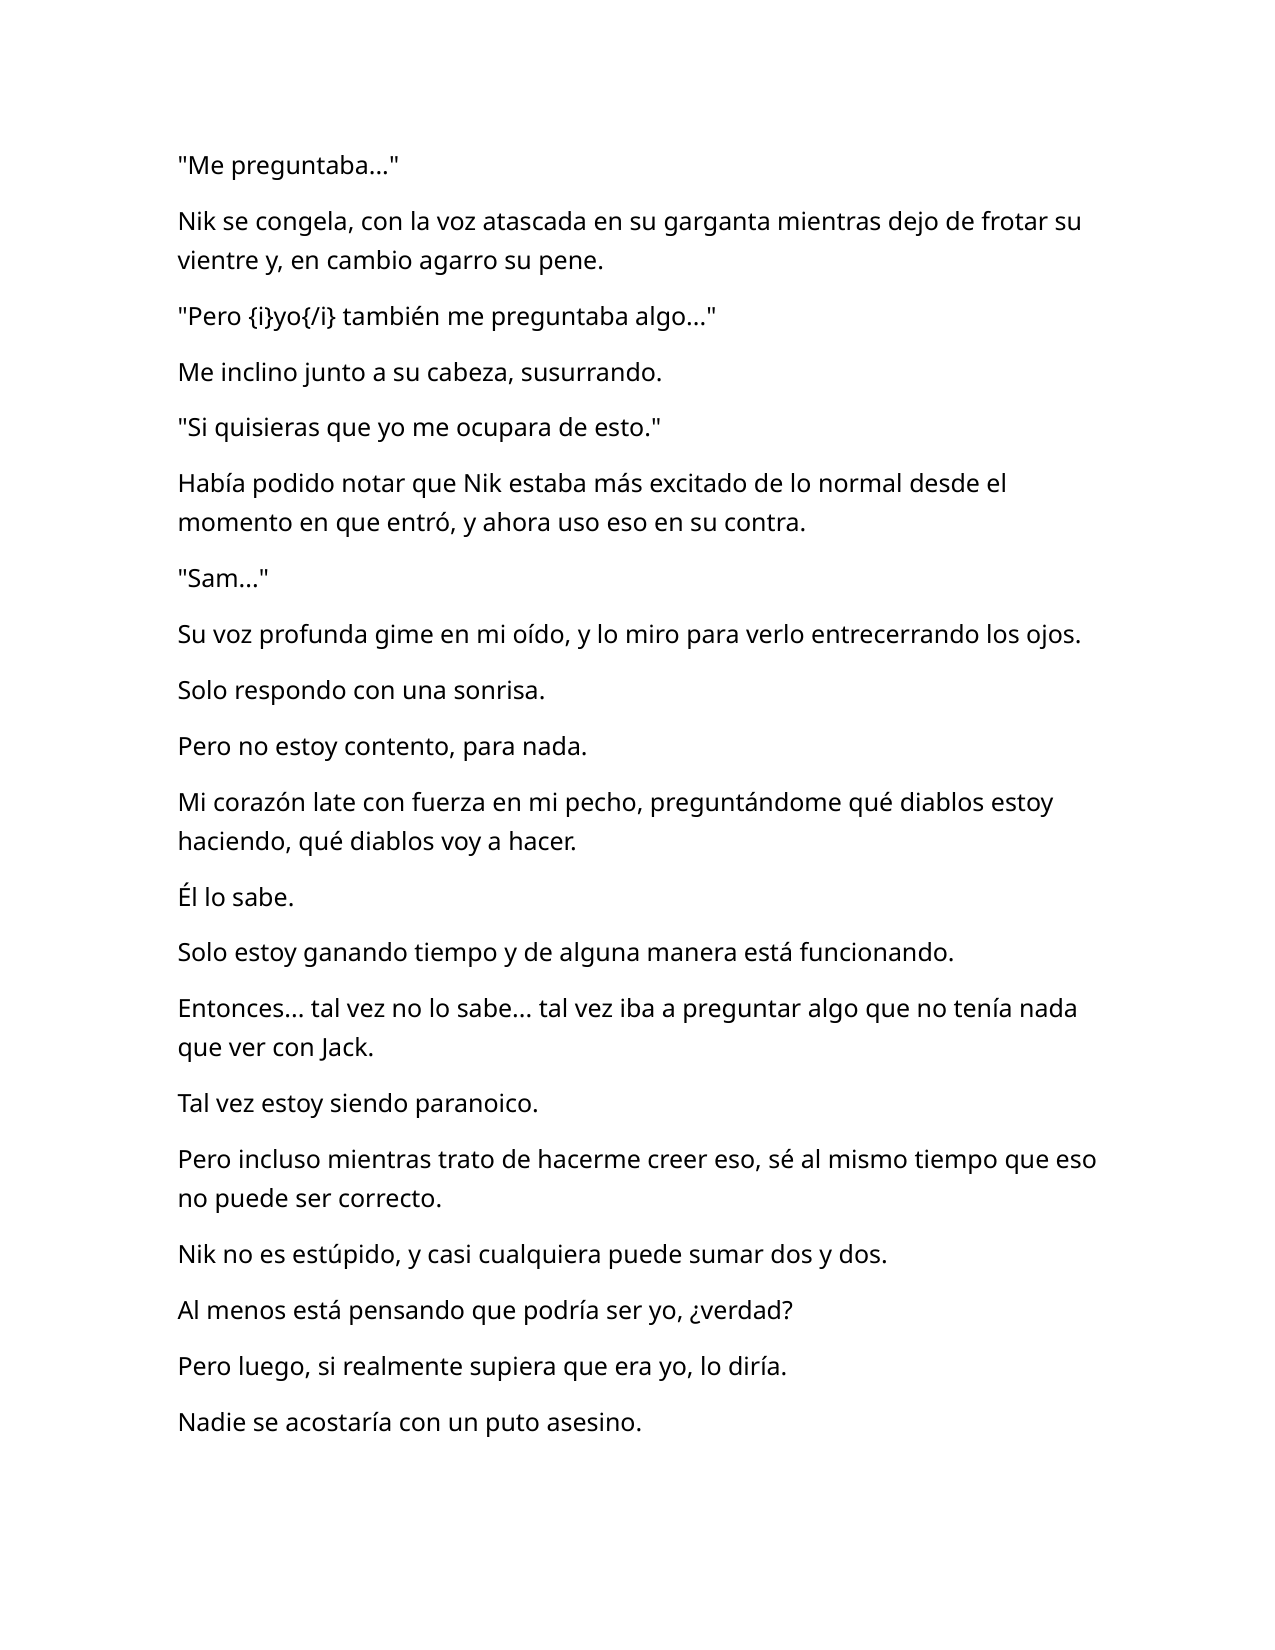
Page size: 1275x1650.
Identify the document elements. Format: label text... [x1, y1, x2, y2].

text Nik se congela, con la voz atascada en su garganta mientras dejo de frotar su vientre y, en cambio agarro su pene. [177, 203, 1098, 277]
text Solo estoy ganando tiempo y de alguna manera está funcionando. [177, 935, 1098, 969]
text Nik no es estúpido, y casi cualquiera puede sumar dos y dos. [177, 1237, 1098, 1271]
text Al menos está pensando que podría ser yo, ¿verdad? [177, 1293, 1098, 1327]
text Había podido notar que Nik estaba más excitado de lo normal desde el momento en que entró, y ahora uso eso en su contra. [177, 466, 1098, 539]
text Su voz profunda gime en mi oído, y lo miro para verlo entrecerrando los ojos. [177, 617, 1098, 651]
text Nadie se acostaría con un puto asesino. [177, 1404, 1098, 1438]
text "Me preguntaba..." [177, 148, 1098, 182]
text Entonces... tal vez no lo sabe... tal vez iba a preguntar algo que no tenía nada que ver con Jack. [177, 991, 1098, 1064]
text "Sam..." [177, 561, 1098, 595]
text Me inclino junto a su cabeza, susurrando. [177, 354, 1098, 388]
text Tal vez estoy siendo paranoico. [177, 1086, 1098, 1120]
text "Pero {i}yo{/i} también me preguntaba algo..." [177, 298, 1098, 332]
text Pero luego, si realmente supiera que era yo, lo diría. [177, 1348, 1098, 1382]
text Él lo sabe. [177, 879, 1098, 913]
text Pero no estoy contento, para nada. [177, 728, 1098, 762]
text Pero incluso mientras trato de hacerme creer eso, sé al mismo tiempo que eso no puede ser correcto. [177, 1142, 1098, 1215]
text "Si quisieras que yo me ocupara de esto." [177, 410, 1098, 444]
text Mi corazón late con fuerza en mi pecho, preguntándome qué diablos estoy haciendo, qué diablos voy a hacer. [177, 784, 1098, 857]
text Solo respondo con una sonrisa. [177, 673, 1098, 707]
